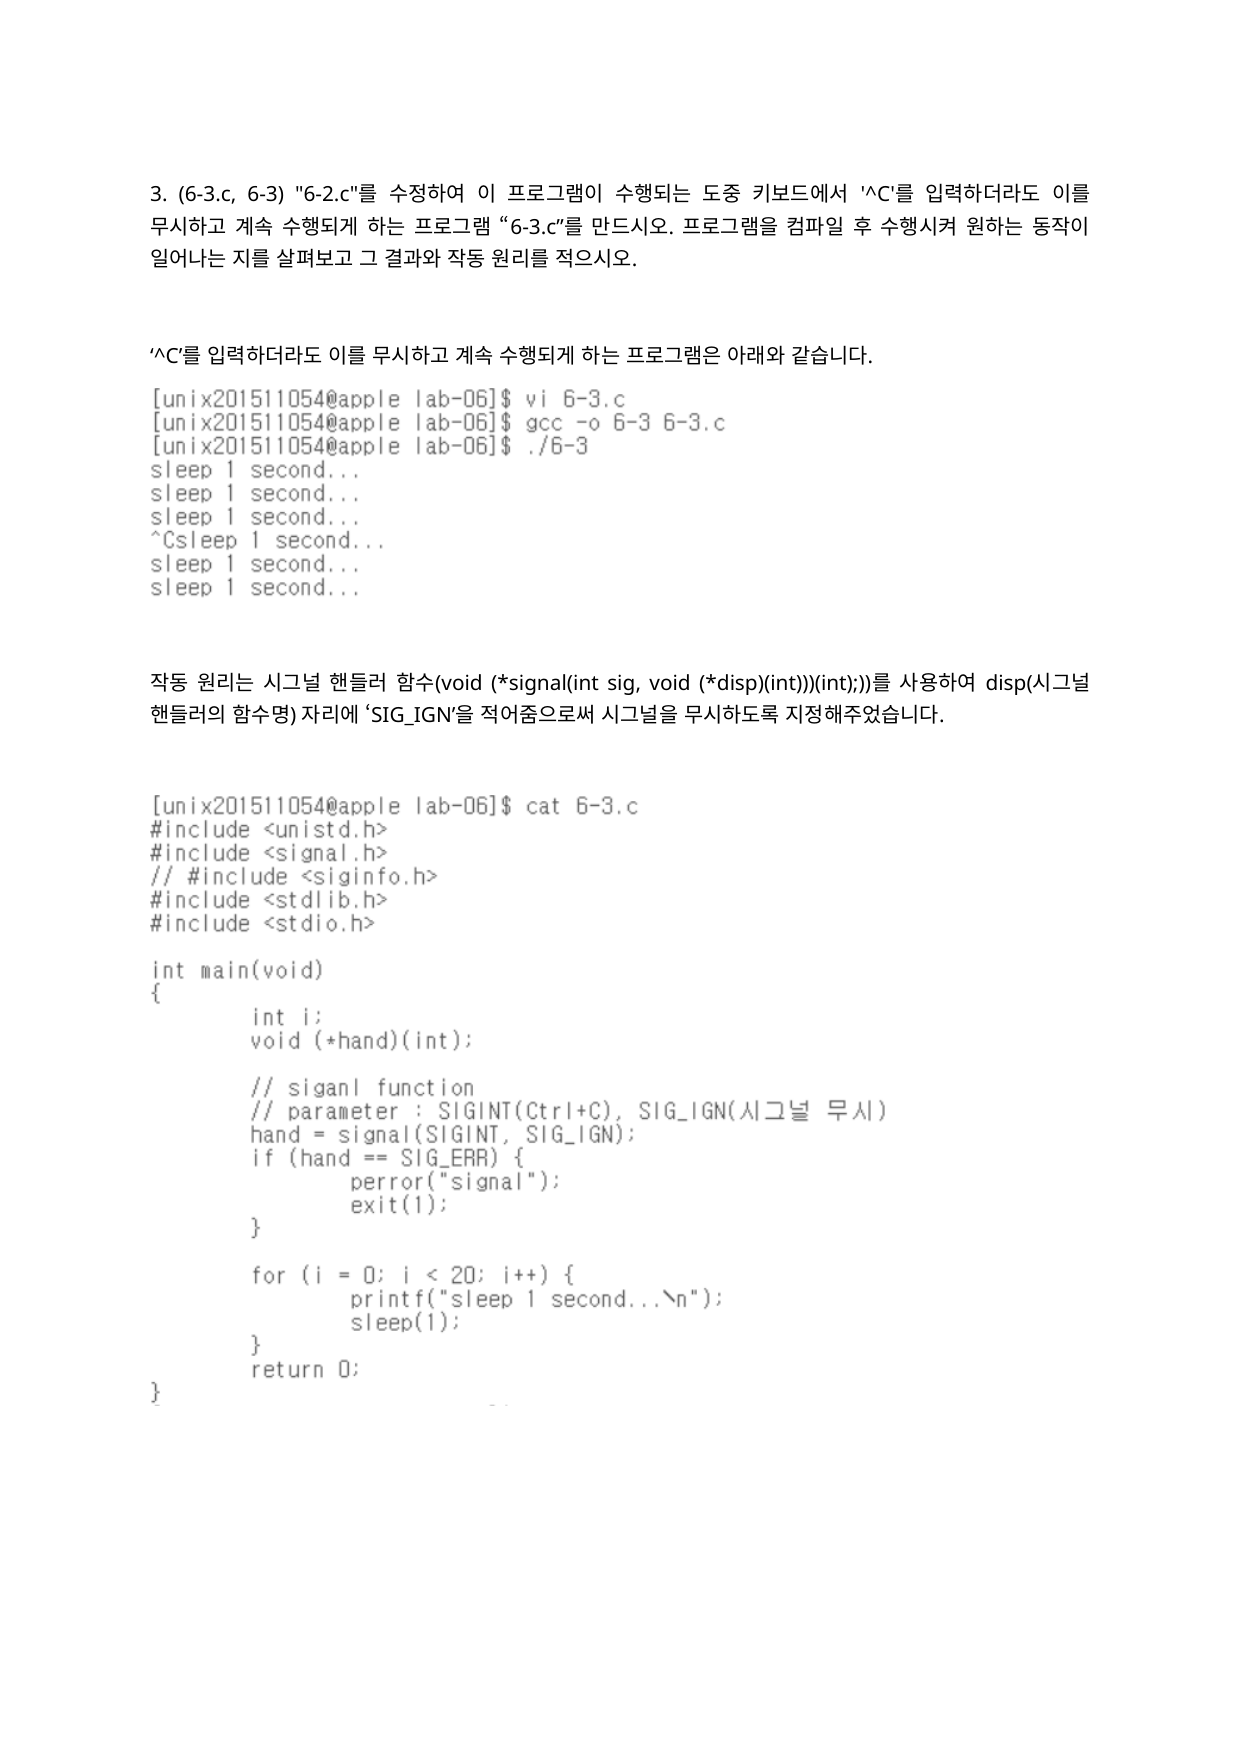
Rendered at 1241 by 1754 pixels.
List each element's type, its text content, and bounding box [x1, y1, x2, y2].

text 작동 원리는 시그널 핸들러 함수(void (*signal(int sig, void (*disp)(int)))(int);))를 사용하여 disp(시그널 핸들러의 함수명) 자리에 ‘SIG_IGN’을 적어줌으로써 시그널을 무시하도록 지정해주었습니다. [150, 666, 1090, 729]
text ‘^C’를 입력하더라도 이를 무시하고 계속 수행되게 하는 프로그램은 아래와 같습니다. [150, 339, 1090, 369]
text 3. (6-3.c, 6-3) "6-2.c"를 수정하여 이 프로그램이 수행되는 도중 키보드에서 '^C'를 입력하더라도 이를 무시하고 계속 수행되게 하는 프로그램 “6-3.c”를 만드시오. 프로그램을 컴파일 후 수행시켜 원하는 동작이 일어나는 지를 살펴보고 그 결과와 작동 원리를 적으시오. [150, 177, 1090, 273]
picture [150, 795, 896, 1406]
picture [150, 388, 729, 600]
